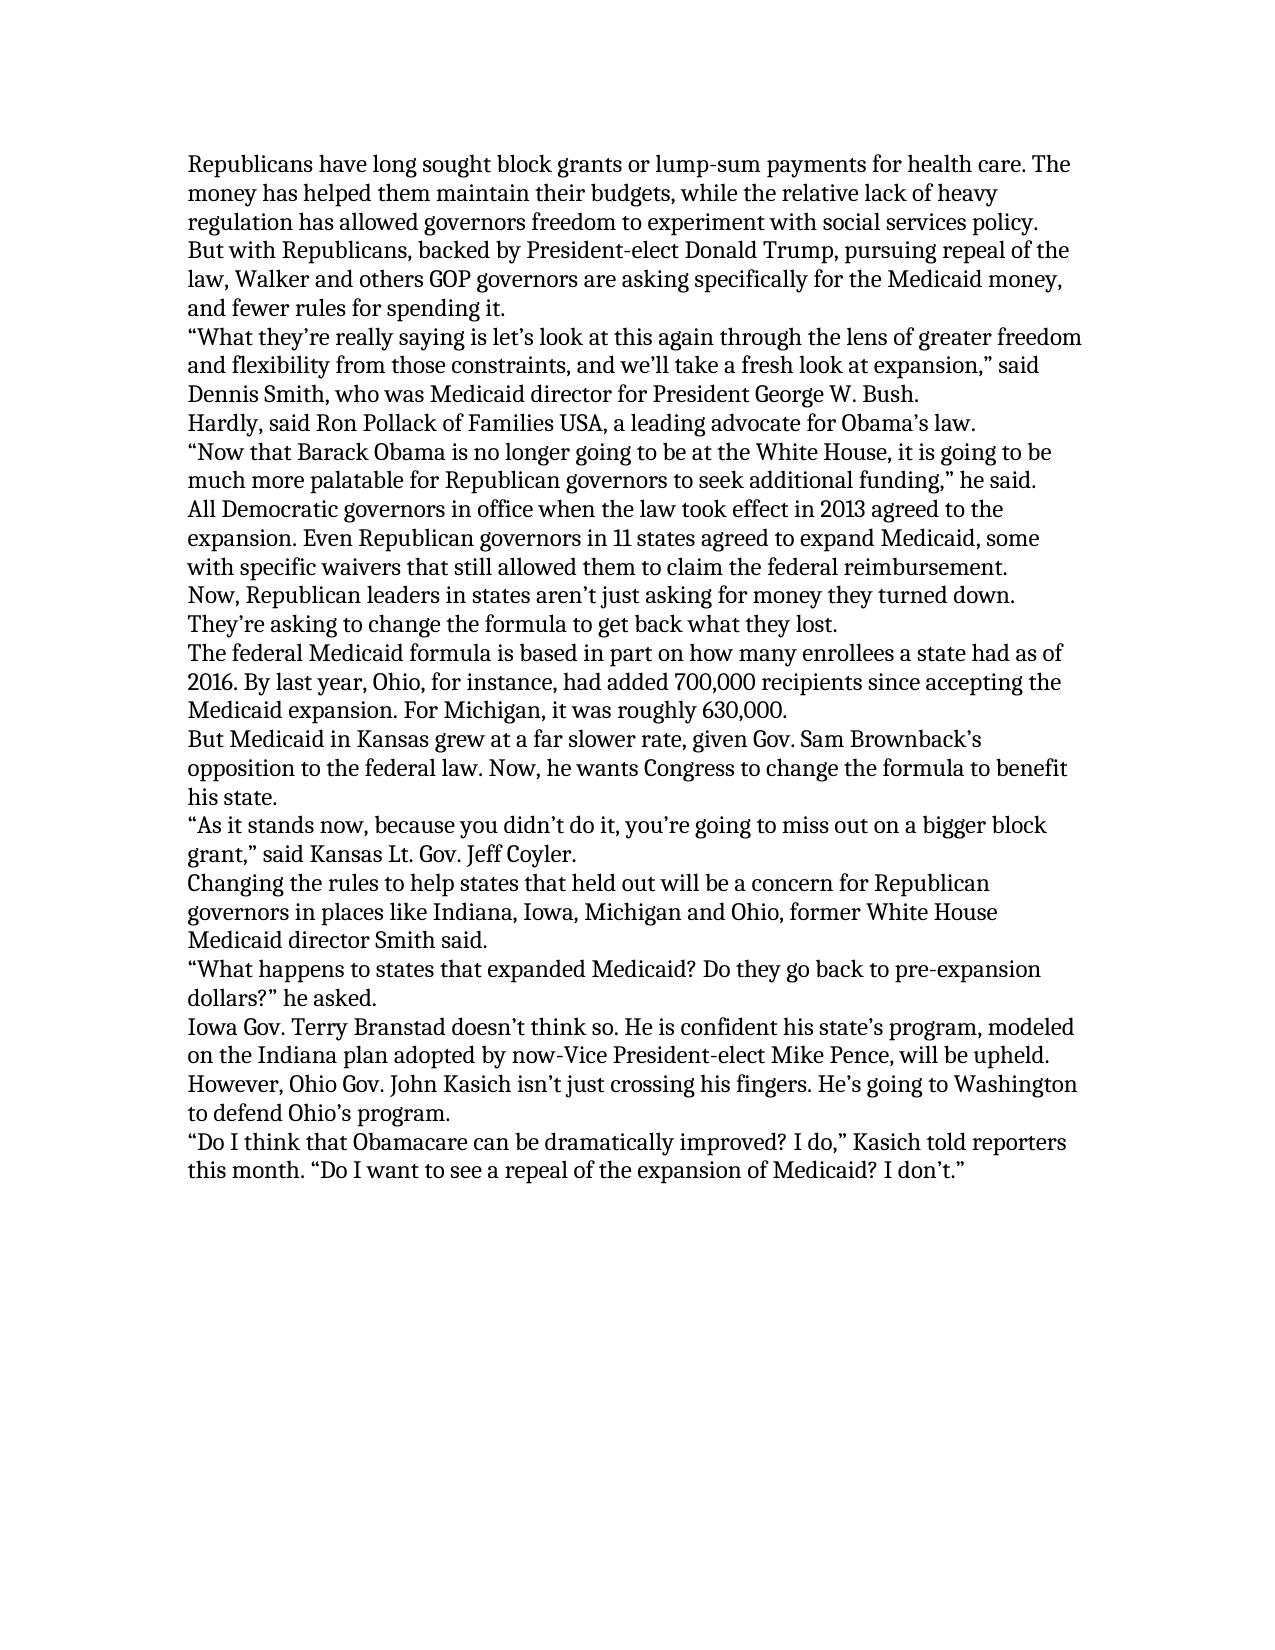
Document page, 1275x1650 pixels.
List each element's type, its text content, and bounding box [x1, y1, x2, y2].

text All Democratic governors in office when the law took effect in 2013 agreed to the expansion. Even Republican governors in 11 states agreed to expand Medicaid, some with specific waivers that still allowed them to claim the federal reimbursement. [187, 495, 1087, 581]
text “What happens to states that expanded Medicaid? Do they go back to pre-expansion dollars?” he asked. [187, 955, 1087, 1012]
text But Medicaid in Kansas grew at a far slower rate, given Gov. Sam Brownback’s opposition to the federal law. Now, he wants Congress to change the formula to benefit his state. [187, 725, 1087, 811]
text “As it stands now, because you didn’t do it, you’re going to miss out on a bigger block grant,” said Kansas Lt. Gov. Jeff Coyler. [187, 811, 1087, 869]
text Hardly, said Ron Pollack of Families USA, a leading advocate for Obama’s law. [187, 409, 1087, 437]
text The federal Medicaid formula is based in part on how many enrollees a state had as of 2016. By last year, Ohio, for instance, had added 700,000 recipients since accepting the Medicaid expansion. For Michigan, it was roughly 630,000. [187, 639, 1087, 725]
text Changing the rules to help states that held out will be a concern for Republican governors in places like Indiana, Iowa, Michigan and Ohio, former White House Medicaid director Smith said. [187, 869, 1087, 955]
text But with Republicans, backed by President-elect Donald Trump, pursuing repeal of the law, Walker and others GOP governors are asking specifically for the Medicaid money, and fewer rules for spending it. [187, 236, 1087, 322]
text However, Ohio Gov. John Kasich isn’t just crossing his fingers. He’s going to Washington to defend Ohio’s program. [187, 1070, 1087, 1127]
text “Do I think that Obamacare can be dramatically improved? I do,” Kasich told reporters this month. “Do I want to see a repeal of the expansion of Medicaid? I don’t.” [187, 1127, 1087, 1185]
text Iowa Gov. Terry Branstad doesn’t think so. He is confident his state’s program, modeled on the Indiana plan adopted by now-Vice President-elect Mike Pence, will be upheld. [187, 1012, 1087, 1070]
text Now, Republican leaders in states aren’t just asking for money they turned down. They’re asking to change the formula to get back what they lost. [187, 581, 1087, 639]
text Republicans have long sought block grants or lump-sum payments for health care. The money has helped them maintain their budgets, while the relative lack of heavy regulation has allowed governors freedom to experiment with social services policy. [187, 150, 1087, 236]
text “What they’re really saying is let’s look at this again through the lens of greater freedom and flexibility from those constraints, and we’ll take a fresh look at expansion,” said Dennis Smith, who was Medicaid director for President George W. Bush. [187, 322, 1087, 409]
text “Now that Barack Obama is no longer going to be at the White House, it is going to be much more palatable for Republican governors to seek additional funding,” he said. [187, 437, 1087, 495]
